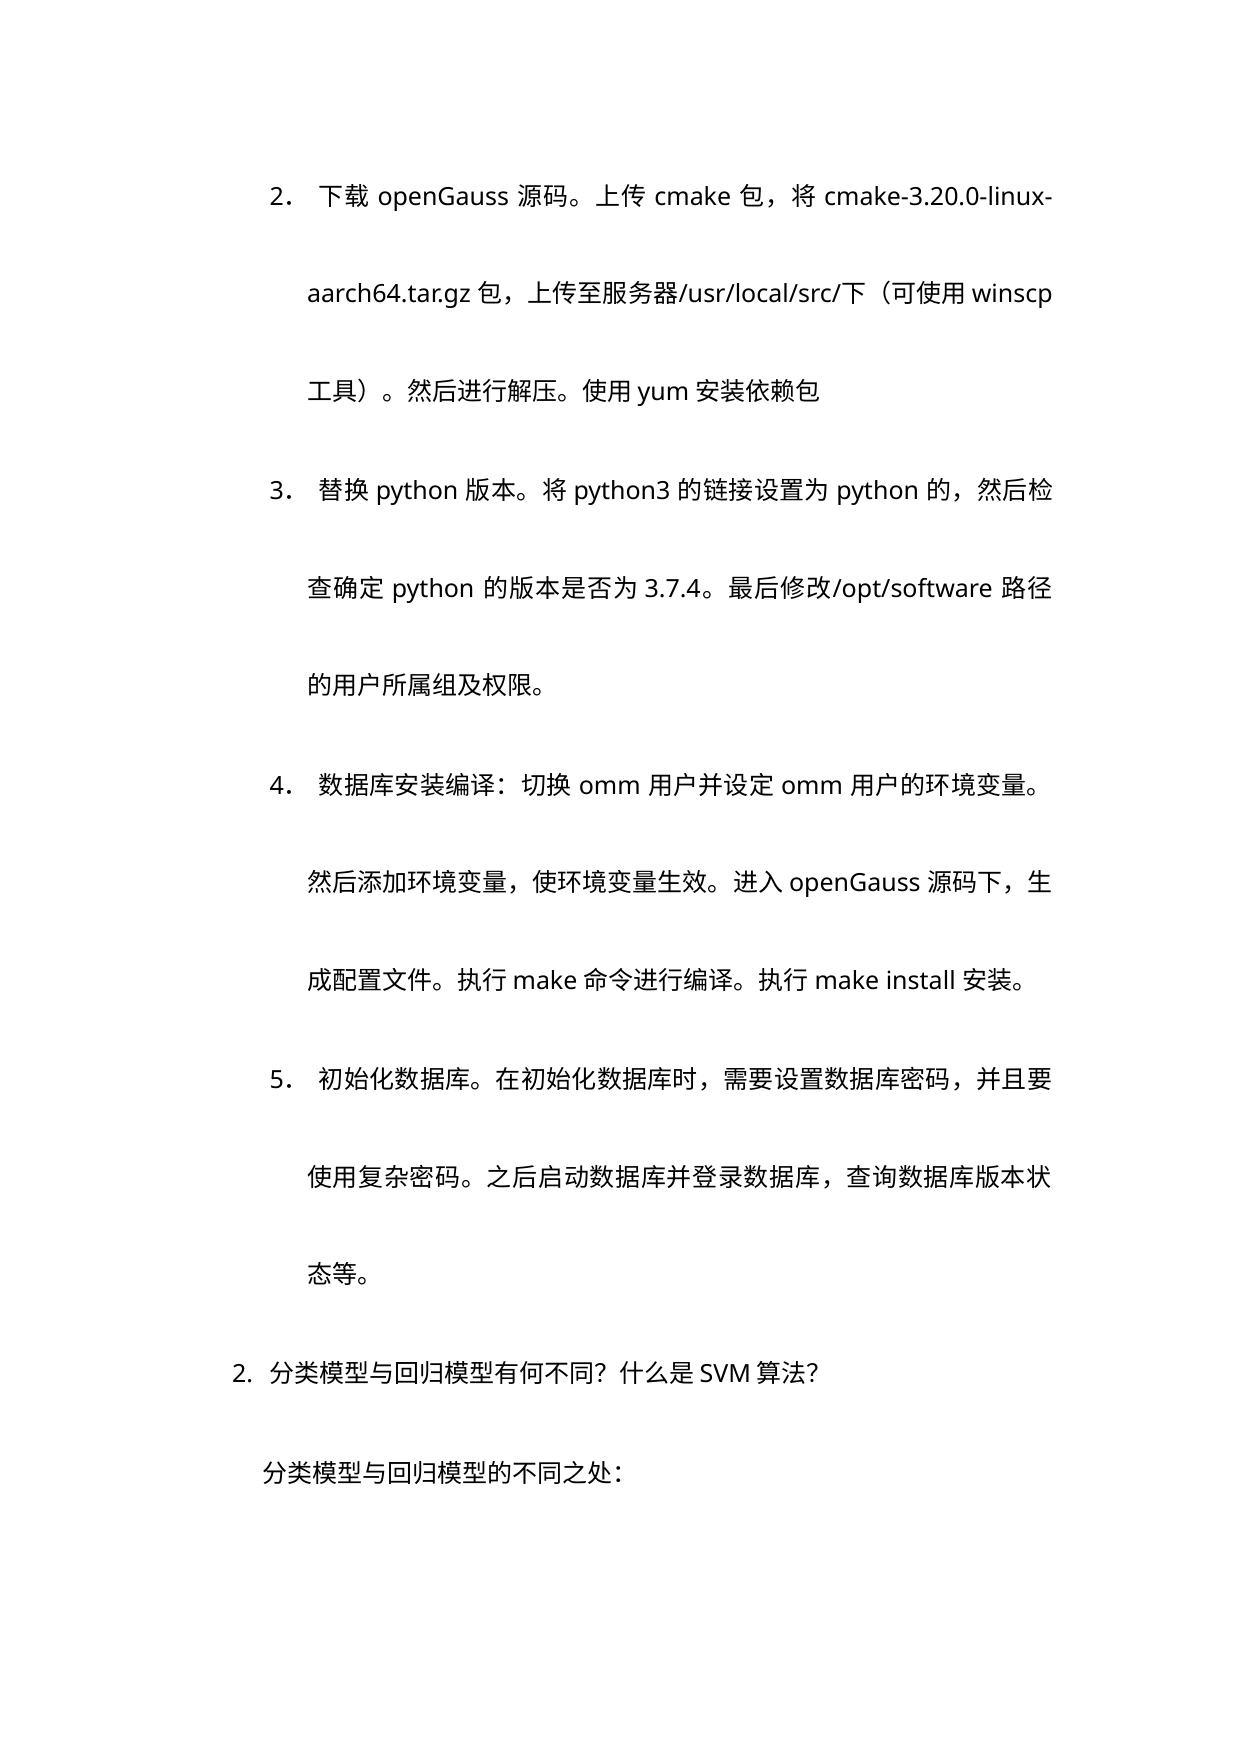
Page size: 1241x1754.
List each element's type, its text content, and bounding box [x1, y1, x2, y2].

list 下载 openGauss 源码。上传 cmake 包，将 cmake-3.20.0-linux-aarch64.tar.gz 包，上传至服务器/usr/local/src/下（可使用winscp 工具）。然后进行解压。使用 yum 安装依赖包 [269, 162, 1053, 422]
list 数据库安装编译：切换 omm 用户并设定 omm 用户的环境变量。然后添加环境变量，使环境变量生效。进入 openGauss 源码下，生成配置文件。执行 make 命令进行编译。执行 make install 安装。 [269, 751, 1053, 1011]
text 分类模型与回归模型的不同之处： [187, 1439, 1053, 1504]
list 初始化数据库。在初始化数据库时，需要设置数据库密码，并且要使用复杂密码。之后启动数据库并登录数据库，查询数据库版本状态等。 [269, 1045, 1053, 1305]
list 替换 python 版本。将 python3 的链接设置为 python 的，然后检查确定 python 的版本是否为3.7.4。最后修改/opt/software 路径的用户所属组及权限。 [269, 456, 1053, 716]
list 分类模型与回归模型有何不同？什么是SVM算法？ [232, 1339, 1053, 1404]
